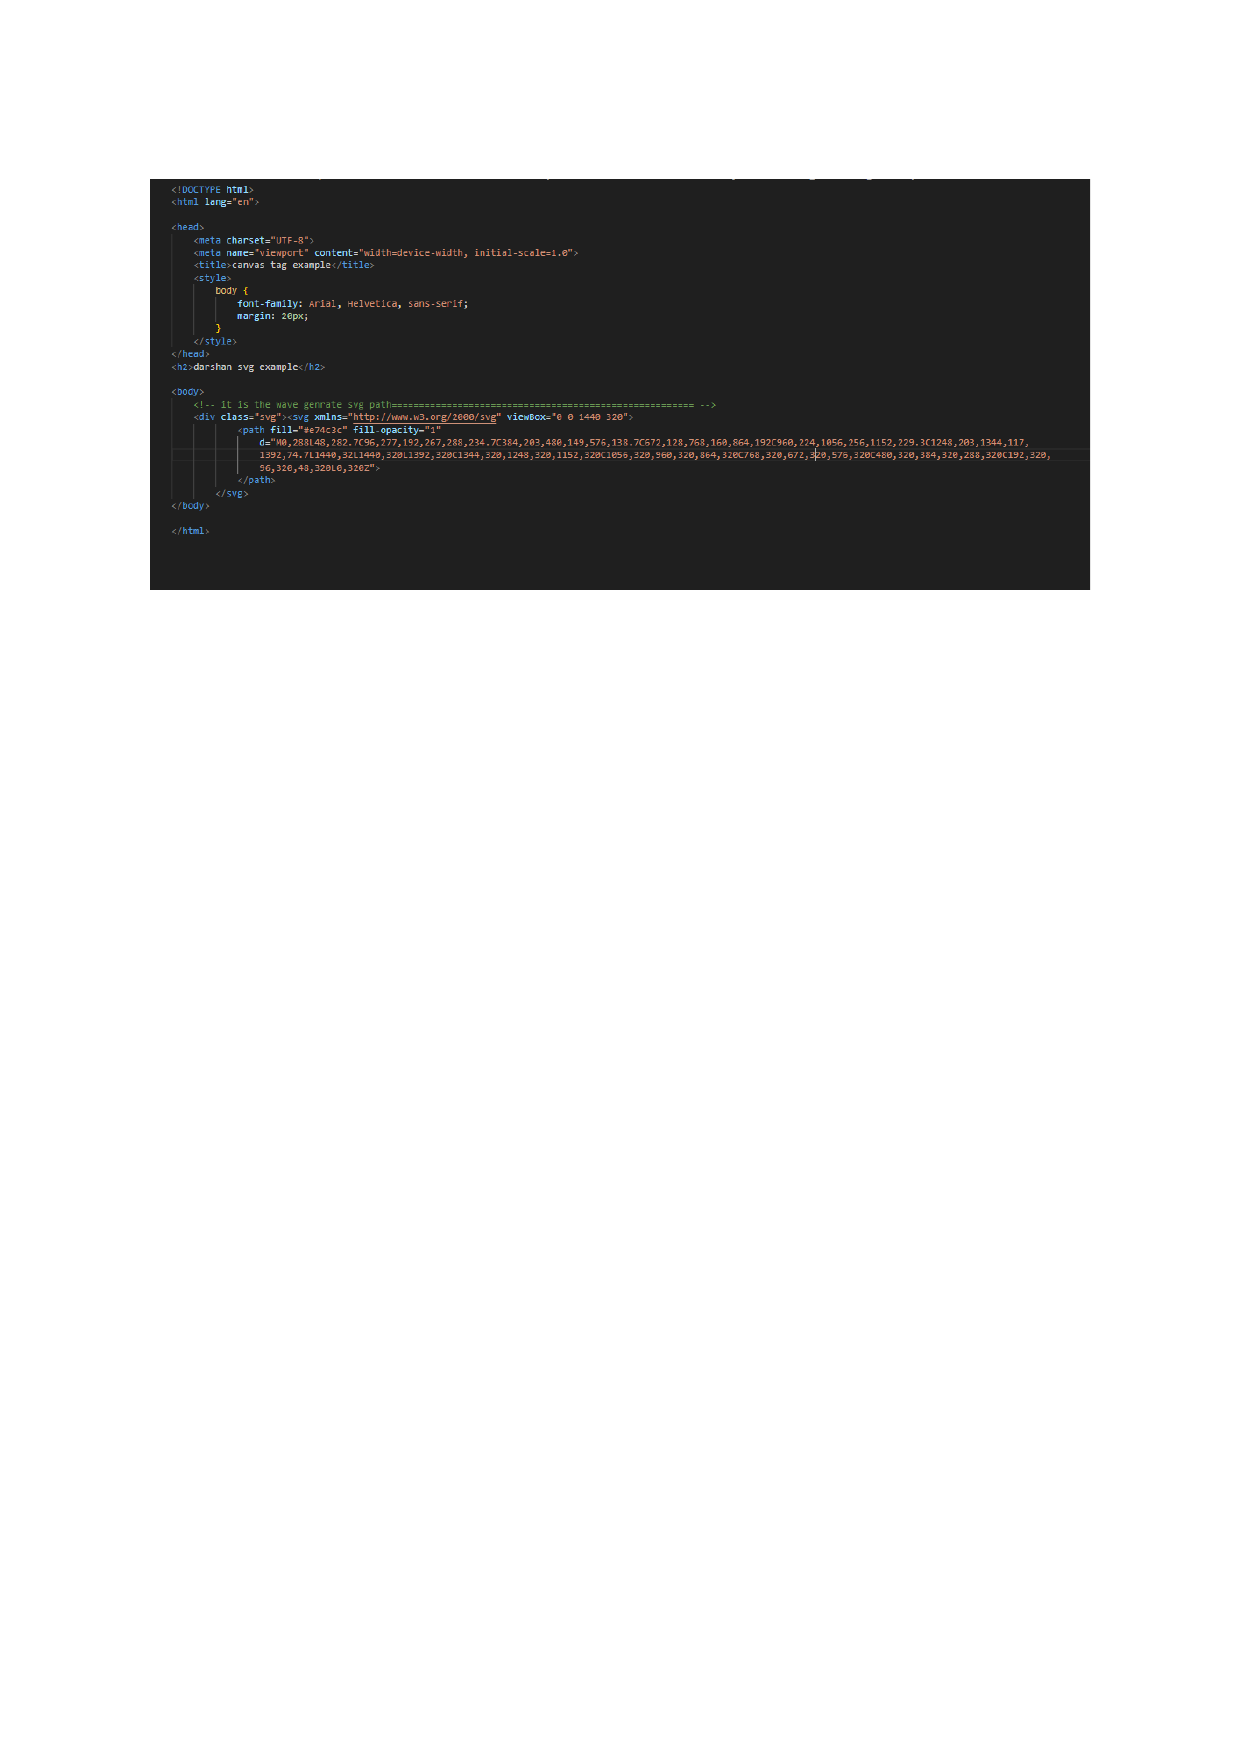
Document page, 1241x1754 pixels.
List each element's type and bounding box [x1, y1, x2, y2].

picture [150, 179, 1091, 590]
